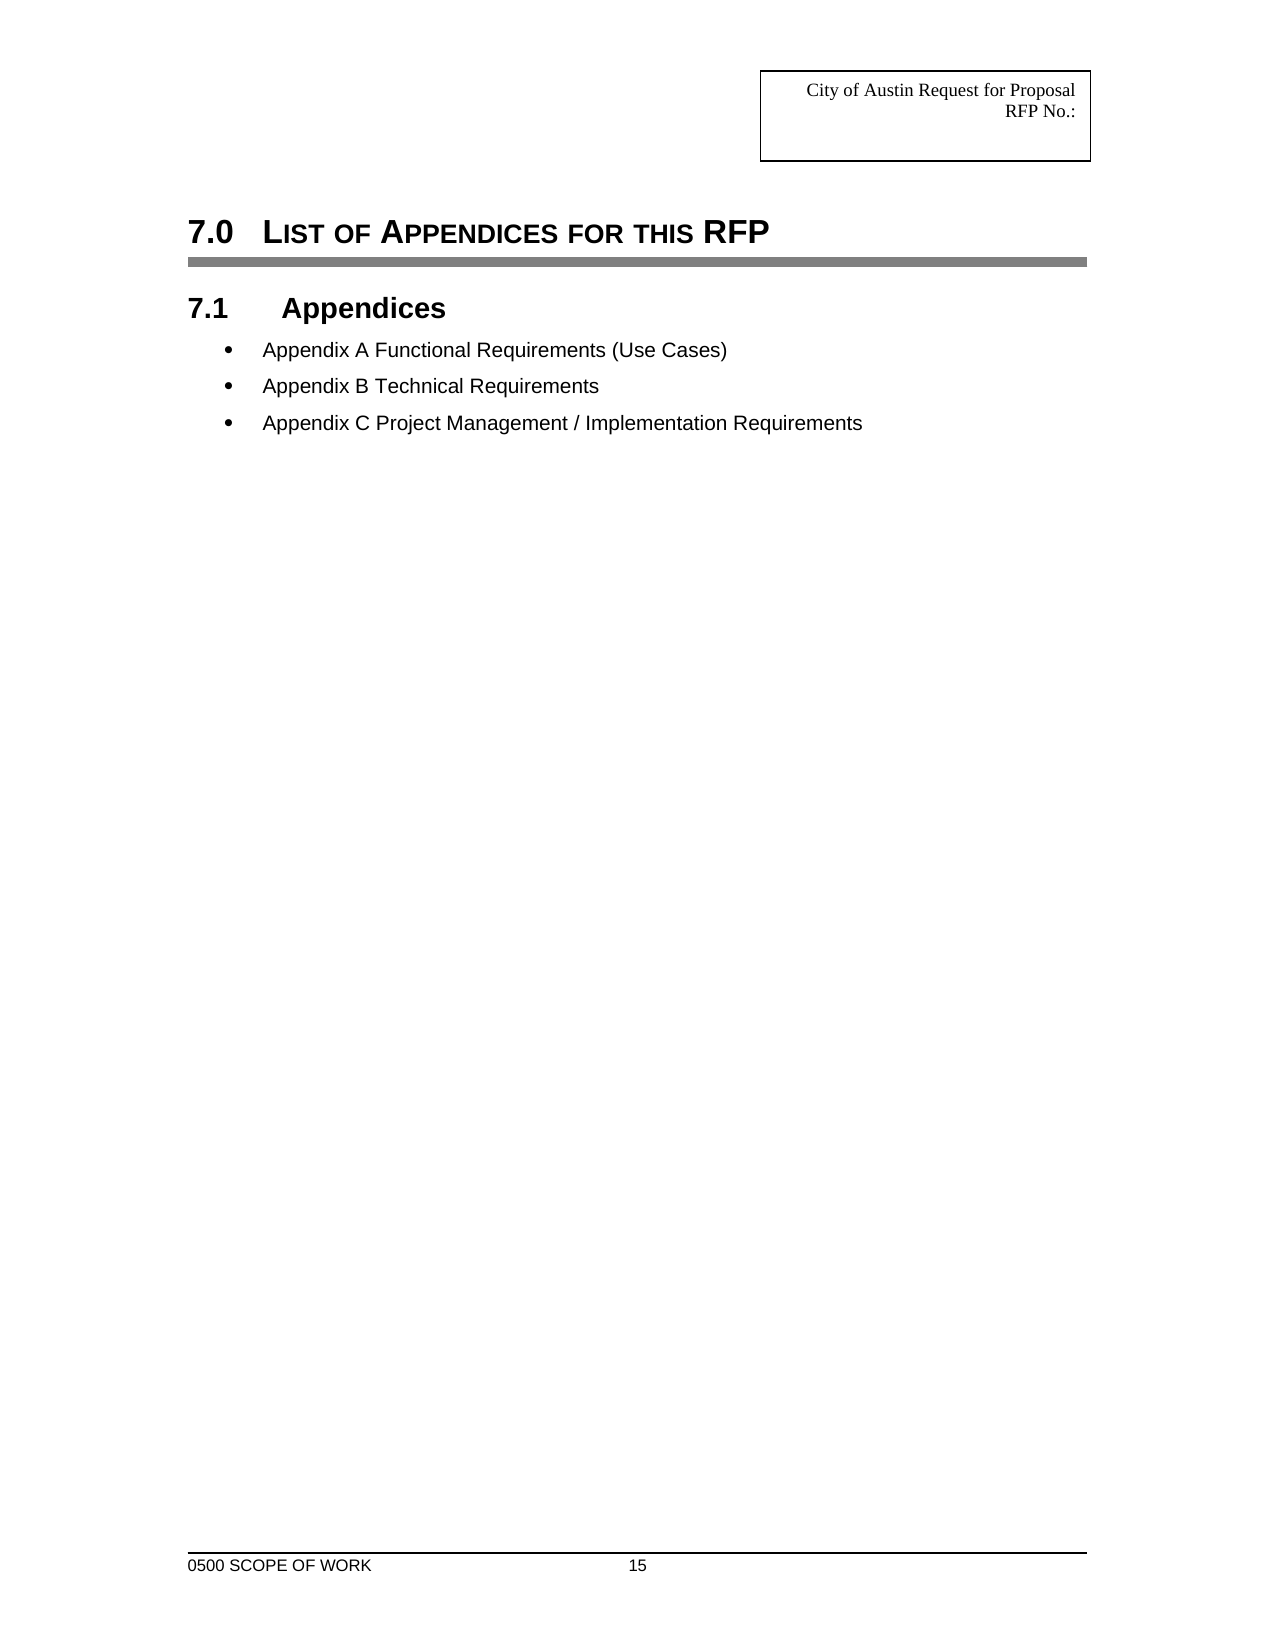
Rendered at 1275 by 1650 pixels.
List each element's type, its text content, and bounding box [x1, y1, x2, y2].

list Appendix B Technical Requirements [225, 374, 1087, 398]
subtitle List of Appendices for this RFP [187, 212, 1087, 267]
list Appendix C Project Management / Implementation Requirements [225, 411, 1087, 435]
subtitle Appendices [187, 292, 1087, 325]
list Appendix A Functional Requirements (Use Cases) [225, 338, 1087, 362]
